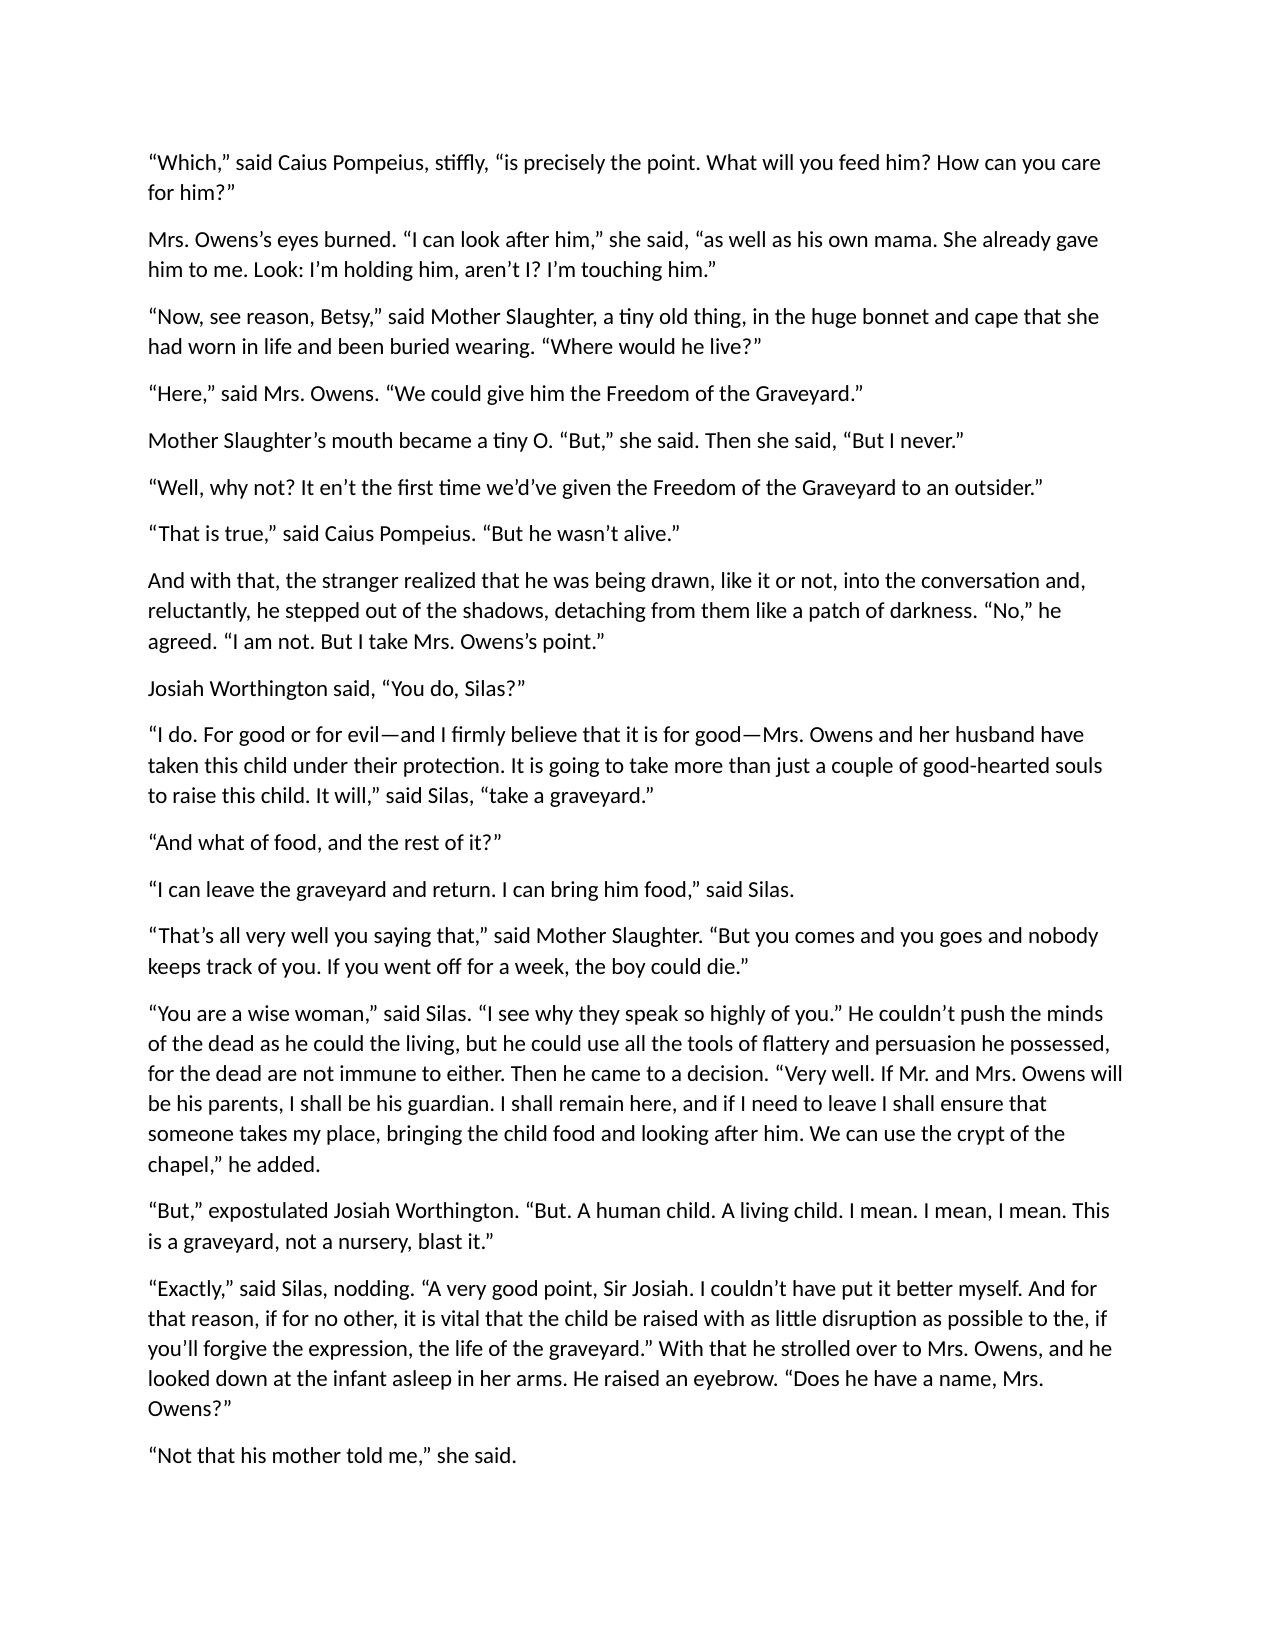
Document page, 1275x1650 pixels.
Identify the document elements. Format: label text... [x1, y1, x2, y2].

text “I do. For good or for evil—and I firmly believe that it is for good—Mrs. Owens and her husband have taken this child under their protection. It is going to take more than just a couple of good-hearted souls to raise this child. It will,” said Silas, “take a graveyard.” [148, 721, 1127, 809]
text “Well, why not? It en’t the first time we’d’ve given the Freedom of the Graveyard to an outsider.” [148, 473, 1127, 501]
text Mother Slaughter’s mouth became a tiny O. “But,” she said. Then she said, “But I never.” [148, 426, 1127, 454]
text “Not that his mother told me,” she said. [148, 1441, 1127, 1469]
text “Exactly,” said Silas, nodding. “A very good point, Sir Josiah. I couldn’t have put it better myself. And for that reason, if for no other, it is vital that the child be raised with as little disruption as possible to the, if you’ll forgive the expression, the life of the graveyard.” With that he strolled over to Mrs. Owens, and he looked down at the infant asleep in her arms. He raised an eyebrow. “Does he have a name, Mrs. Owens?” [148, 1274, 1127, 1422]
text “And what of food, and the rest of it?” [148, 828, 1127, 856]
text “That is true,” said Caius Pompeius. “But he wasn’t alive.” [148, 519, 1127, 547]
text And with that, the stranger realized that he was being drawn, like it or not, into the conversation and, reluctantly, he stepped out of the shadows, detaching from them like a patch of darkness. “No,” he agreed. “I am not. But I take Mrs. Owens’s point.” [148, 566, 1127, 655]
text Josiah Worthington said, “You do, Silas?” [148, 674, 1127, 702]
text “But,” expostulated Josiah Worthington. “But. A human child. A living child. I mean. I mean, I mean. This is a graveyard, not a nursery, blast it.” [148, 1197, 1127, 1255]
text “You are a wise woman,” said Silas. “I see why they speak so highly of you.” He couldn’t push the minds of the dead as he could the living, but he could use all the tools of flattery and persuasion he possessed, for the dead are not immune to either. Then he came to a decision. “Very well. If Mr. and Mrs. Owens will be his parents, I shall be his guardian. I shall remain here, and if I need to leave I shall ensure that someone takes my place, bringing the child food and looking after him. We can use the crypt of the chapel,” he added. [148, 999, 1127, 1178]
text Mrs. Owens’s eyes burned. “I can look after him,” she said, “as well as his own mama. She already gave him to me. Look: I’m holding him, aren’t I? I’m touching him.” [148, 225, 1127, 283]
text “Here,” said Mrs. Owens. “We could give him the Freedom of the Graveyard.” [148, 379, 1127, 407]
text “That’s all very well you saying that,” said Mother Slaughter. “But you comes and you goes and nobody keeps track of you. If you went off for a week, the boy could die.” [148, 922, 1127, 980]
text “Now, see reason, Betsy,” said Mother Slaughter, a tiny old thing, in the huge bonnet and cape that she had worn in life and been buried wearing. “Where would he live?” [148, 302, 1127, 360]
text “I can leave the graveyard and return. I can bring him food,” said Silas. [148, 875, 1127, 903]
text “Which,” said Caius Pompeius, stiffly, “is precisely the point. What will you feed him? How can you care for him?” [148, 148, 1127, 206]
